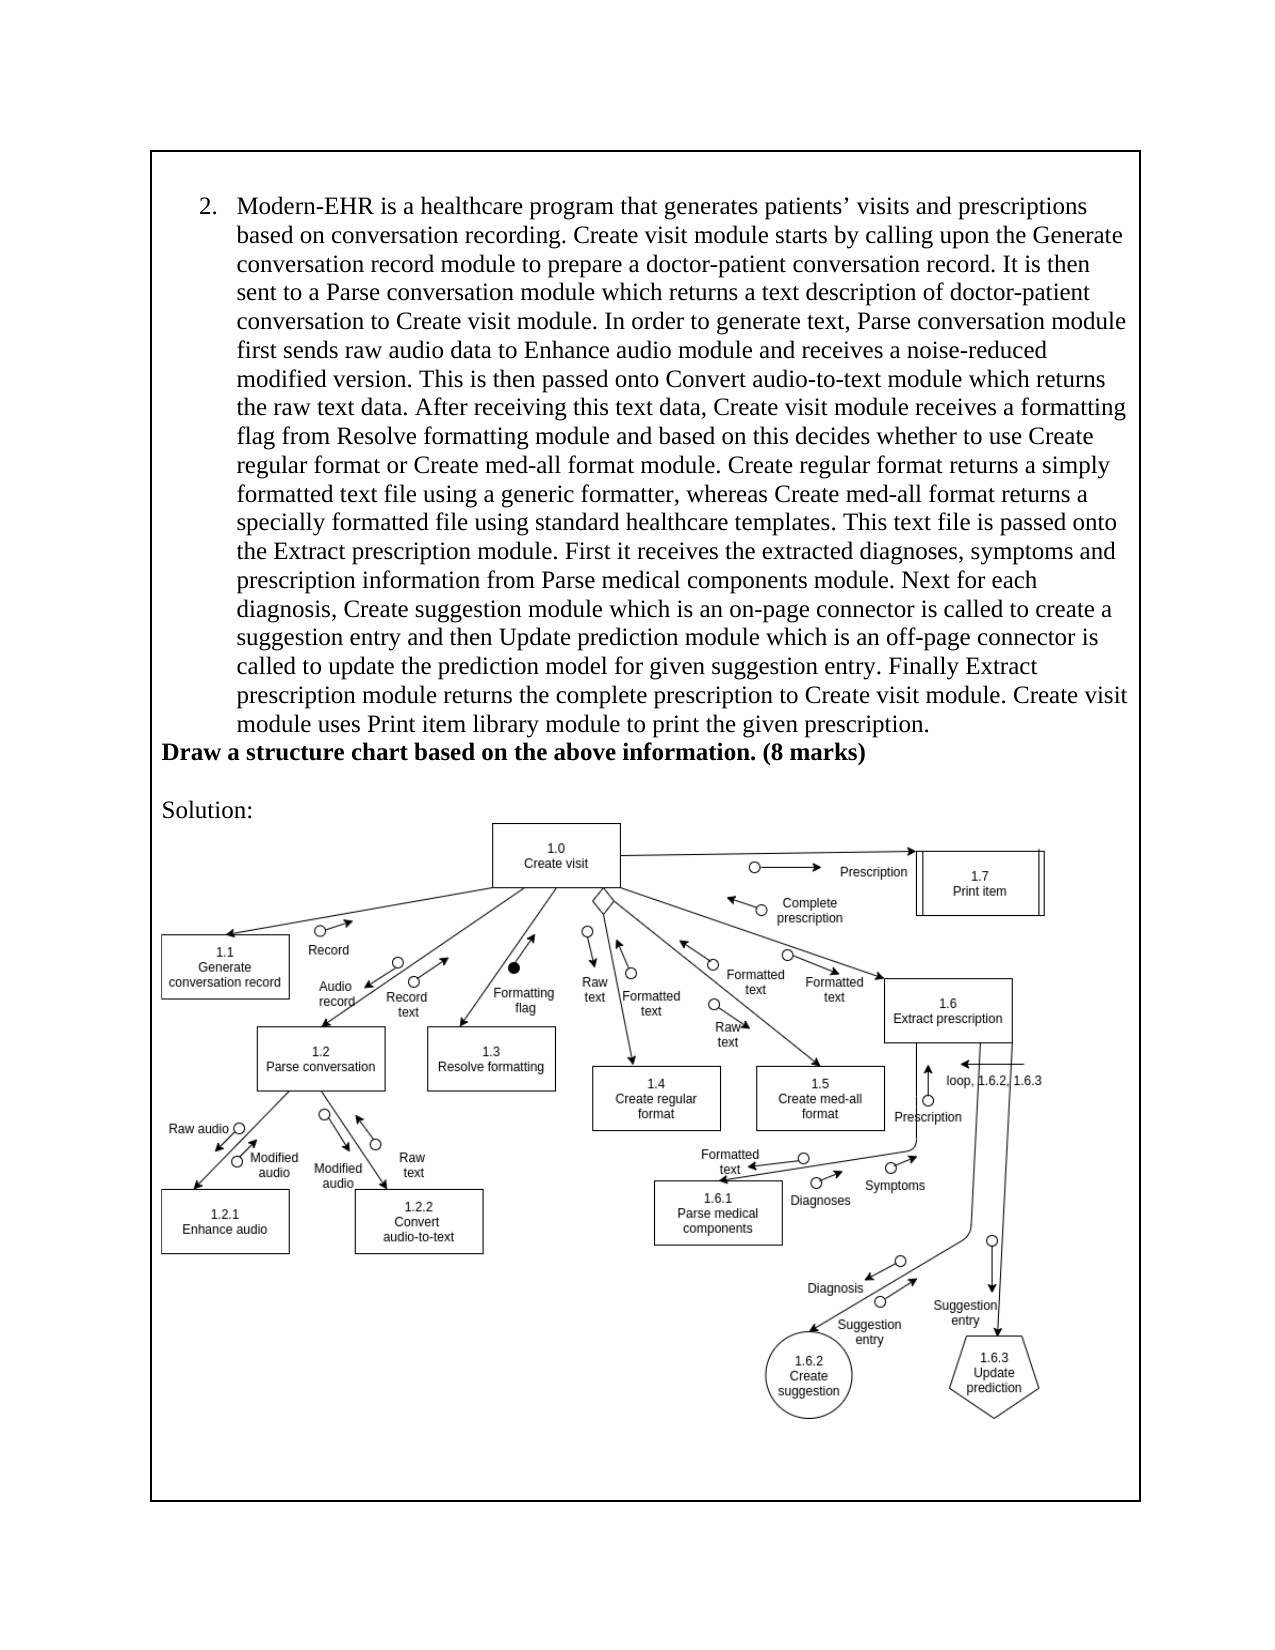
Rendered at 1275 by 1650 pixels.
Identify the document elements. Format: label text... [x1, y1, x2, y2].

picture [161, 823, 1048, 1419]
table_cell Modern-EHR is a healthcare program that generates patients’ visits and prescriptions based on conversation recording. Create visit module starts by calling upon the Generate conversation record module to prepare a doctor-patient conversation record. It is then sent to a Parse conversation module which returns a text description of doctor-patient conversation to Create visit module. In order to generate text, Parse conversation module first sends raw audio data to Enhance audio module and receives a noise-reduced modified version. This is then passed onto Convert audio-to-text module which returns the raw text data. After receiving this text data, Create visit module receives a formatting flag from Resolve formatting module and based on this decides whether to use Create regular format or Create med-all format module. Create regular format returns a simply formatted text file using a generic formatter, whereas Create med-all format returns a specially formatted file using standard healthcare templates. This text file is passed onto the Extract prescription module. First it receives the extracted diagnoses, symptoms and prescription information from Parse medical components module. Next for each diagnosis, Create suggestion module which is an on-page connector is called to create a suggestion entry and then Update prediction module which is an off-page connector is called to update the prediction model for given suggestion entry. Finally Extract prescription module returns the complete prescription to Create visit module. Create visit module uses Print item library module to print the given prescription. Draw a structure chart based on the above information. (8 marks) Solution: [152, 152, 1139, 1500]
